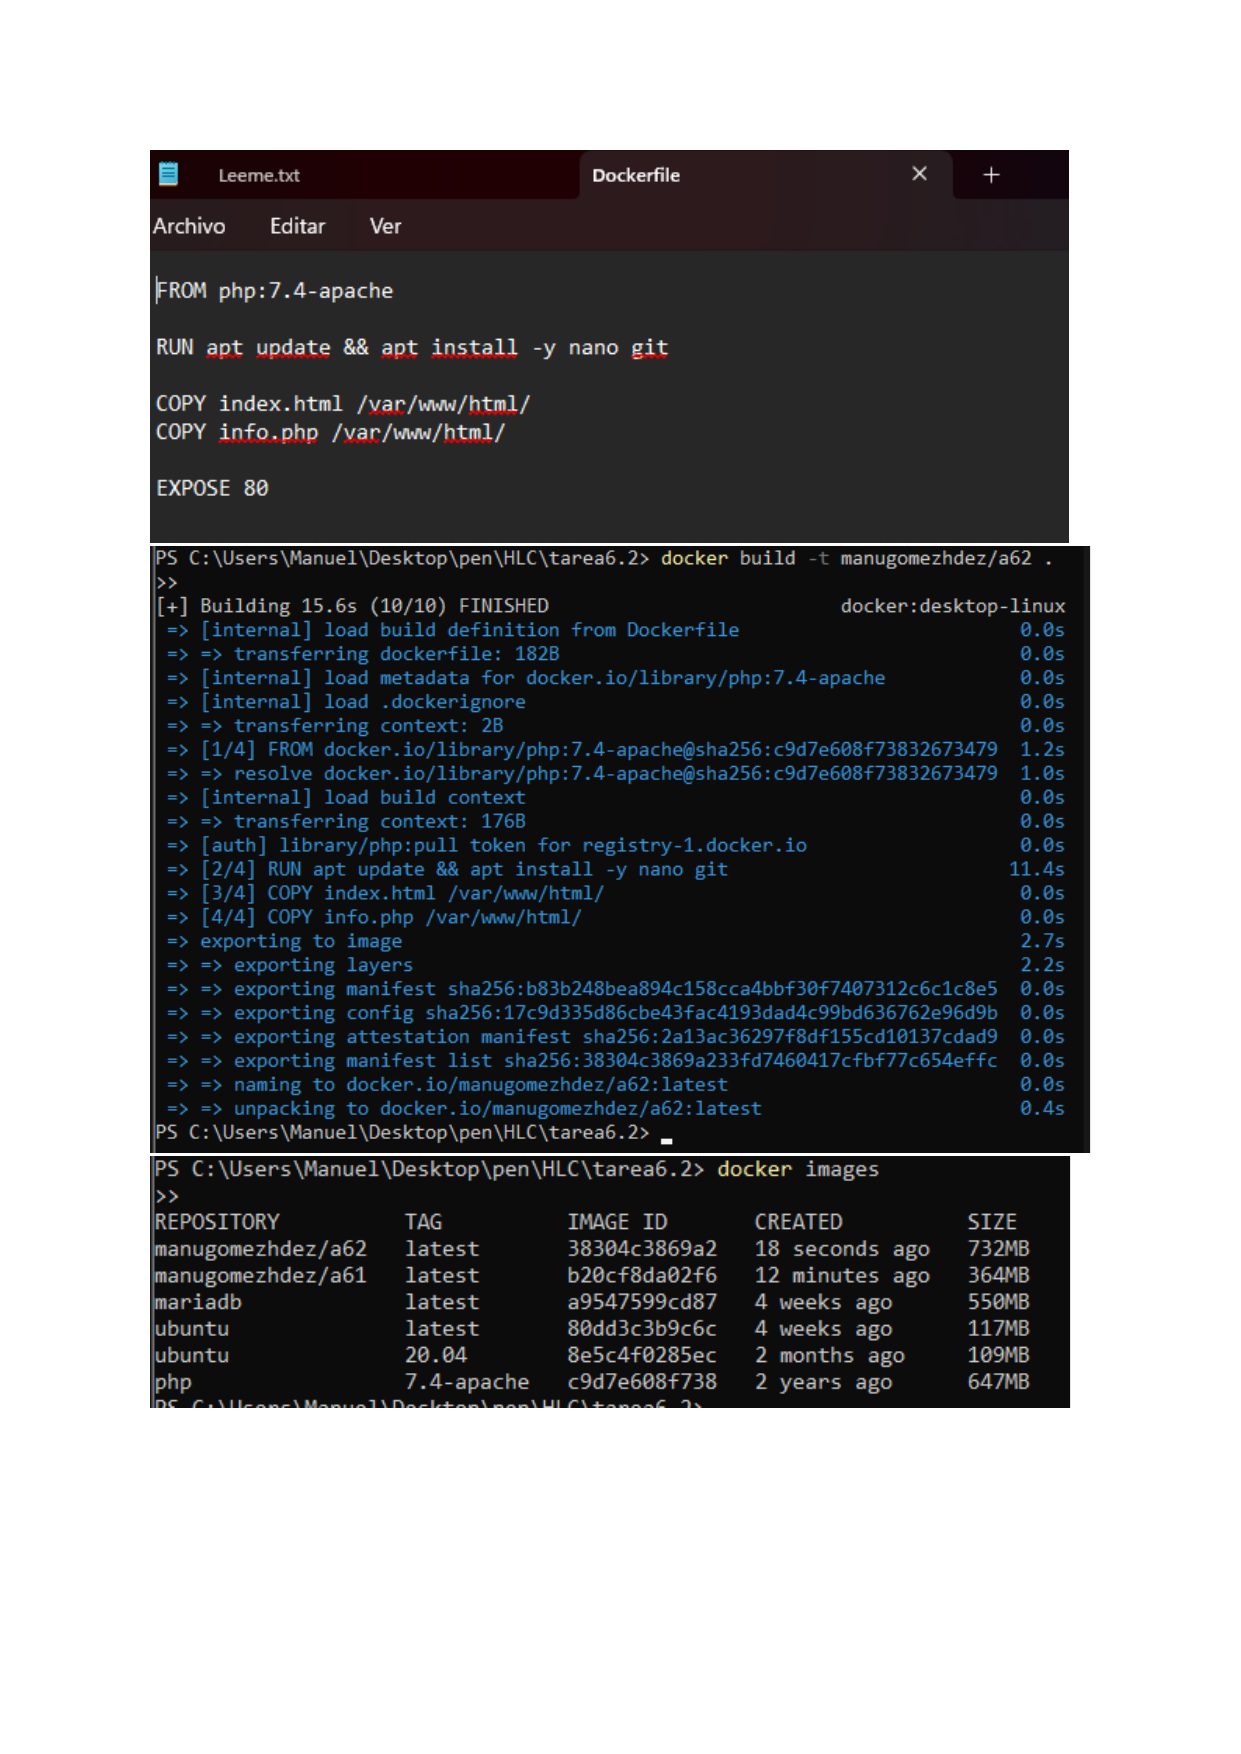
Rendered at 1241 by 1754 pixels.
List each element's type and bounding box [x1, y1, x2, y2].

picture [150, 1156, 1071, 1408]
picture [150, 546, 1091, 1153]
picture [150, 150, 1069, 543]
